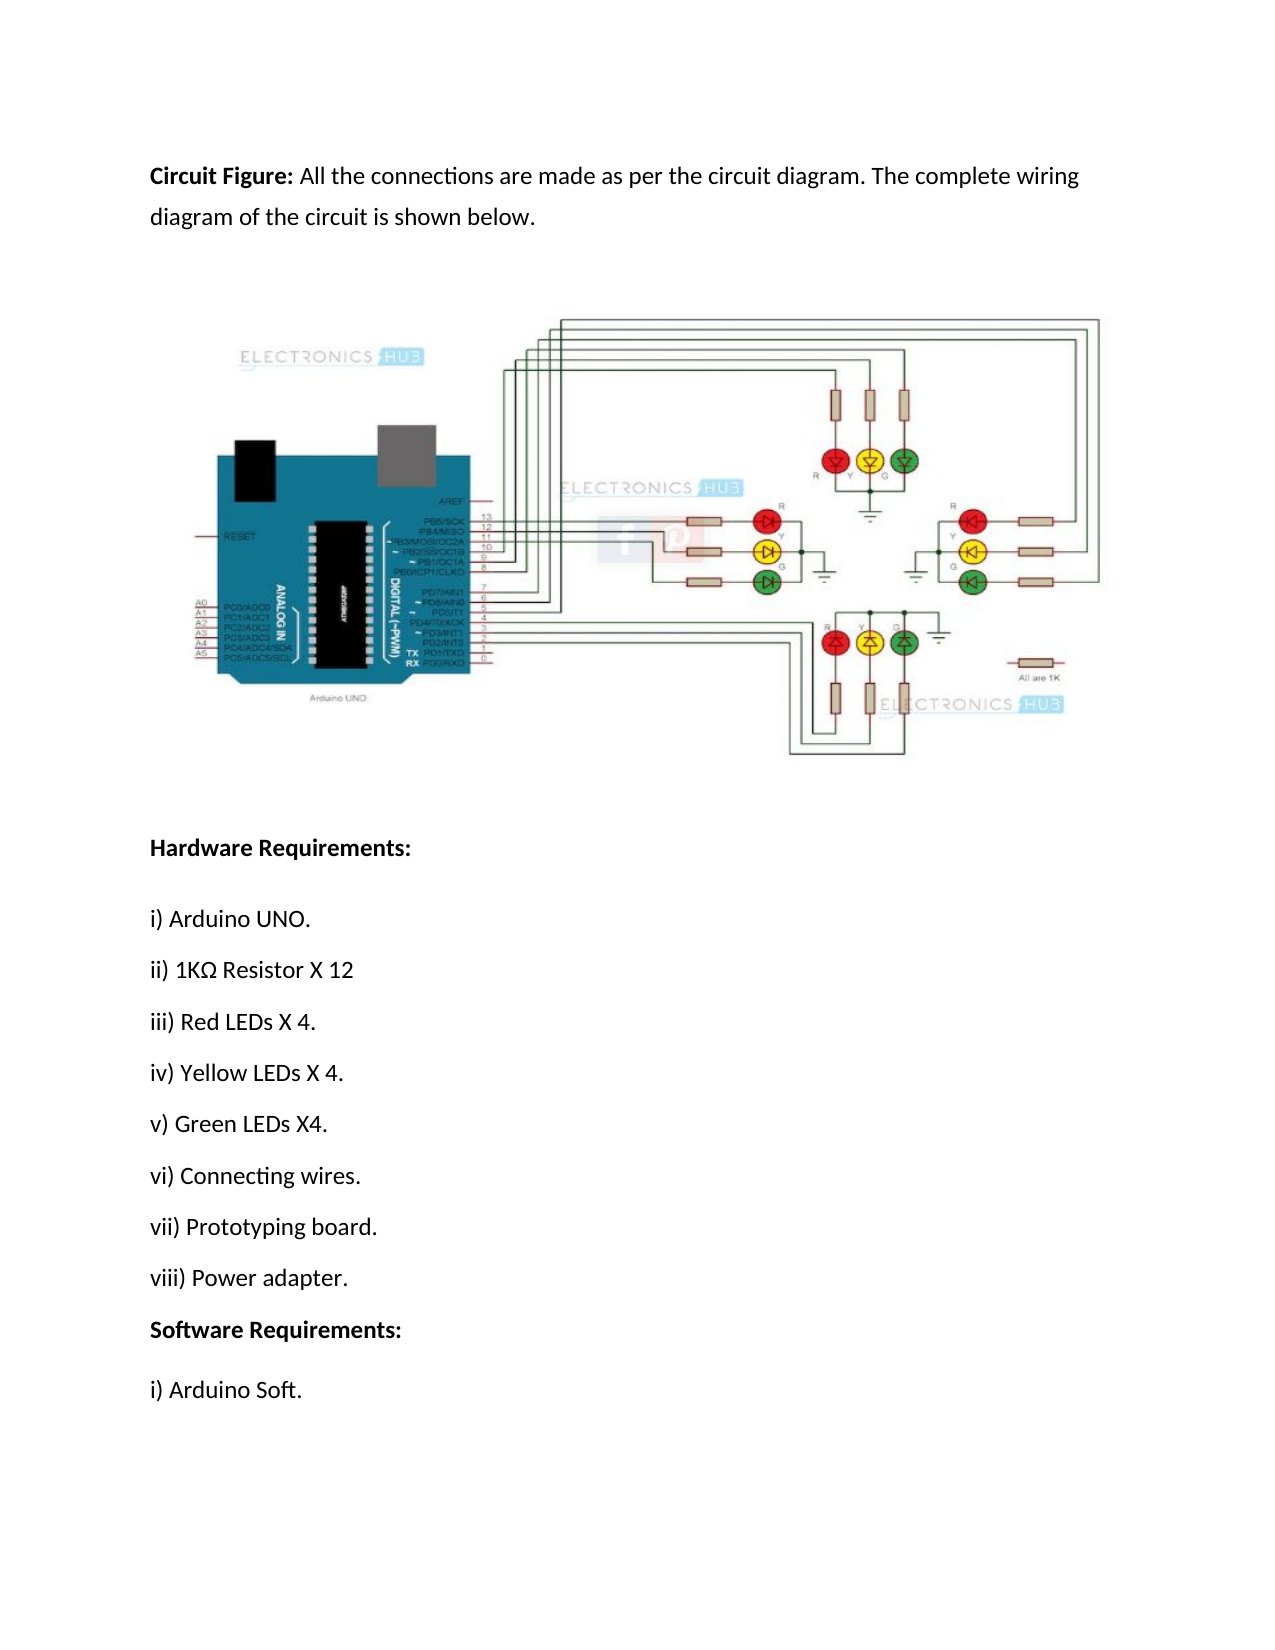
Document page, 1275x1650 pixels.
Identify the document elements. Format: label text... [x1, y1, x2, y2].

subtitle Software Requirements: [150, 1314, 1125, 1344]
text Circuit Figure: All the connections are made as per the circuit diagram. The complete wiring diagram of the circuit is shown below. [150, 150, 1125, 231]
text v) Green LEDs X4. [150, 1108, 1125, 1139]
text vii) Prototyping board. [150, 1211, 1125, 1242]
text vi) Connecting wires. [150, 1160, 1125, 1190]
text viii) Power adapter. [150, 1263, 1125, 1293]
text ii) 1KΩ Resistor X 12 [150, 954, 1125, 985]
text i) Arduino UNO. [150, 903, 1125, 934]
picture [150, 271, 1124, 782]
text iii) Red LEDs X 4. [150, 1006, 1125, 1036]
text iv) Yellow LEDs X 4. [150, 1057, 1125, 1088]
text Hardware Requirements: [150, 822, 1125, 862]
text i) Arduino Soft. [150, 1374, 1125, 1404]
